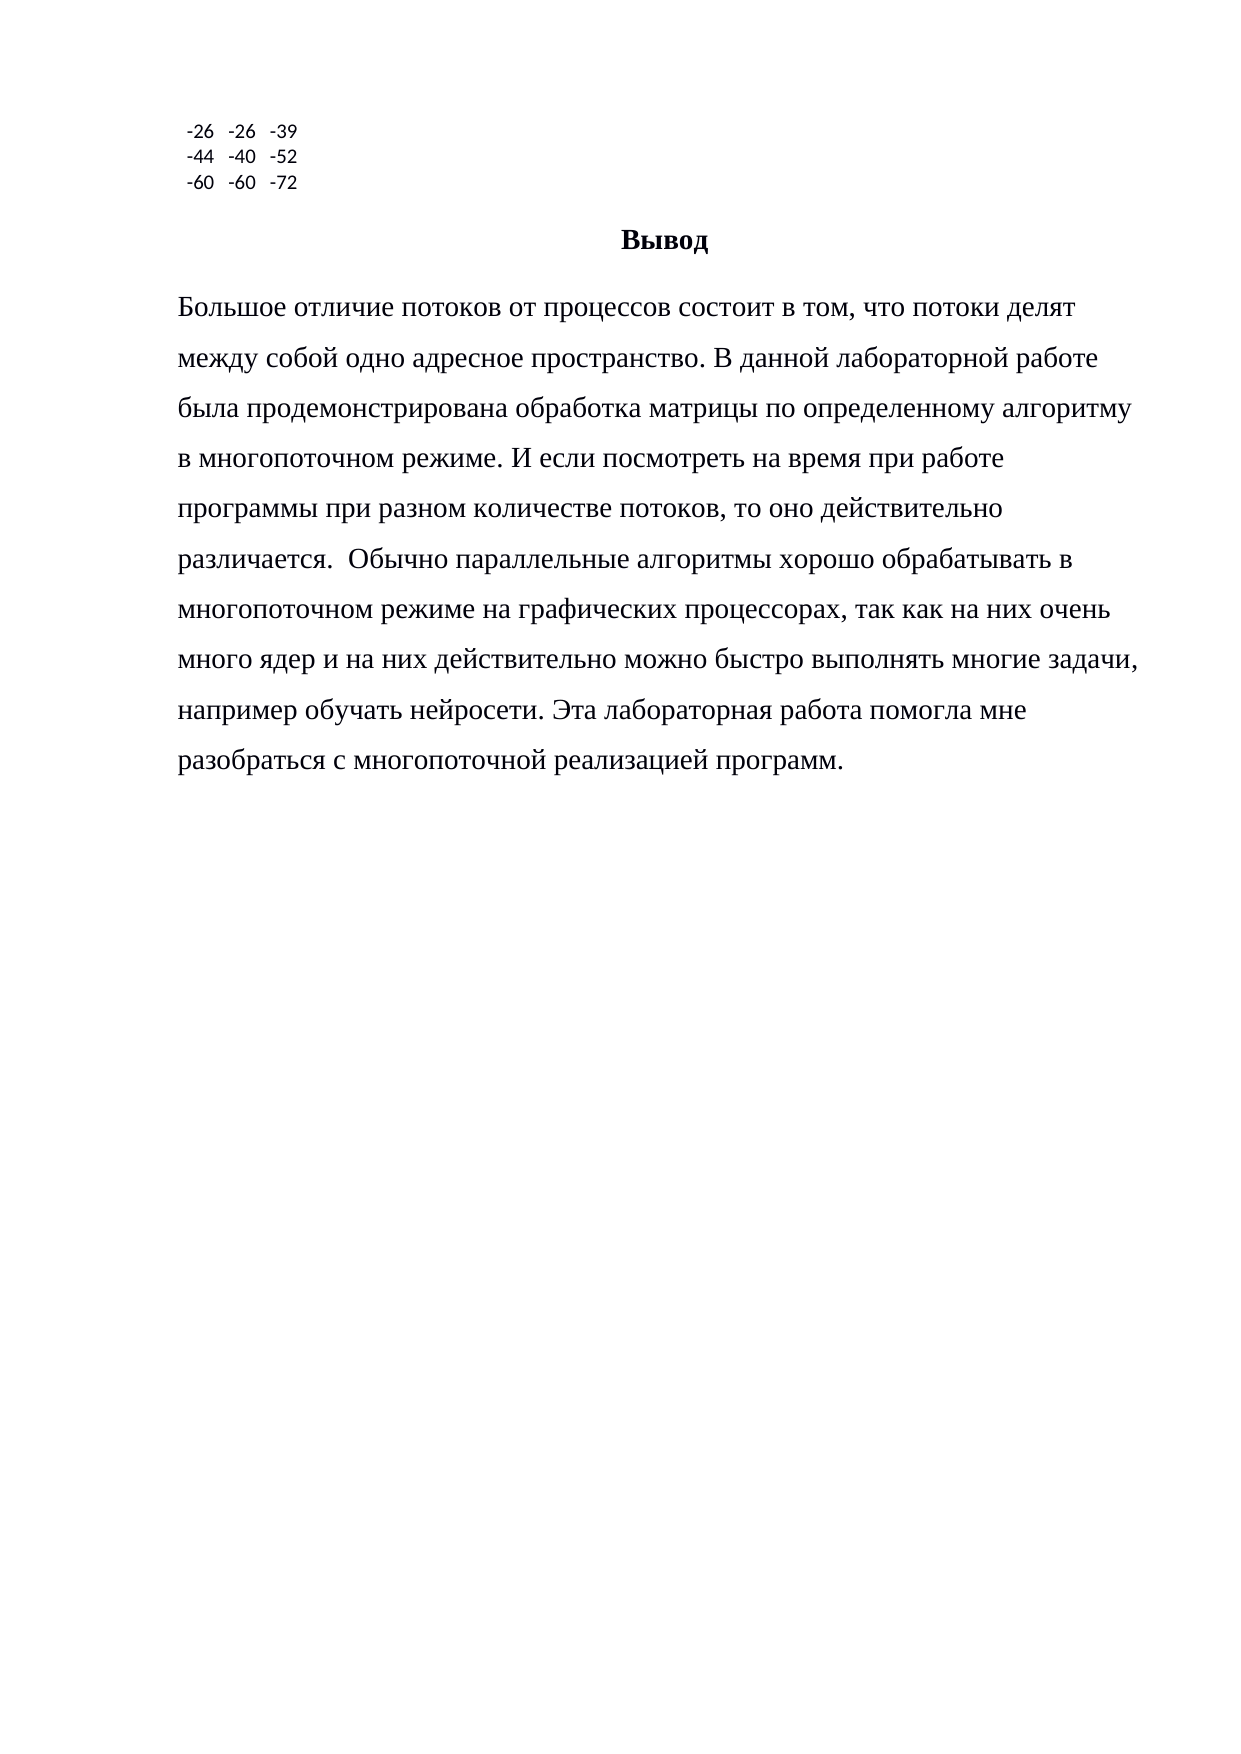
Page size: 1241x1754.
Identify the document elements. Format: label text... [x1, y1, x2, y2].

text Вывод [177, 222, 1152, 256]
text Большое отличие потоков от процессов состоит в том, что потоки делят между собой одно адресное пространство. В данной лабораторной работе была продемонстрирована обработка матрицы по определенному алгоритму в многопоточном режиме. И если посмотреть на время при работе программы при разном количестве потоков, то оно действительно различается. Обычно параллельные алгоритмы хорошо обрабатывать в многопоточном режиме на графических процессорах, так как на них очень много ядер и на них действительно можно быстро выполнять многие задачи, например обучать нейросети. Эта лабораторная работа помогла мне разобраться с многопоточной реализацией программ. [177, 289, 1152, 776]
text -60 -60 -72 [177, 169, 1152, 194]
text -44 -40 -52 [177, 143, 1152, 169]
text -26 -26 -39 [177, 118, 1152, 143]
